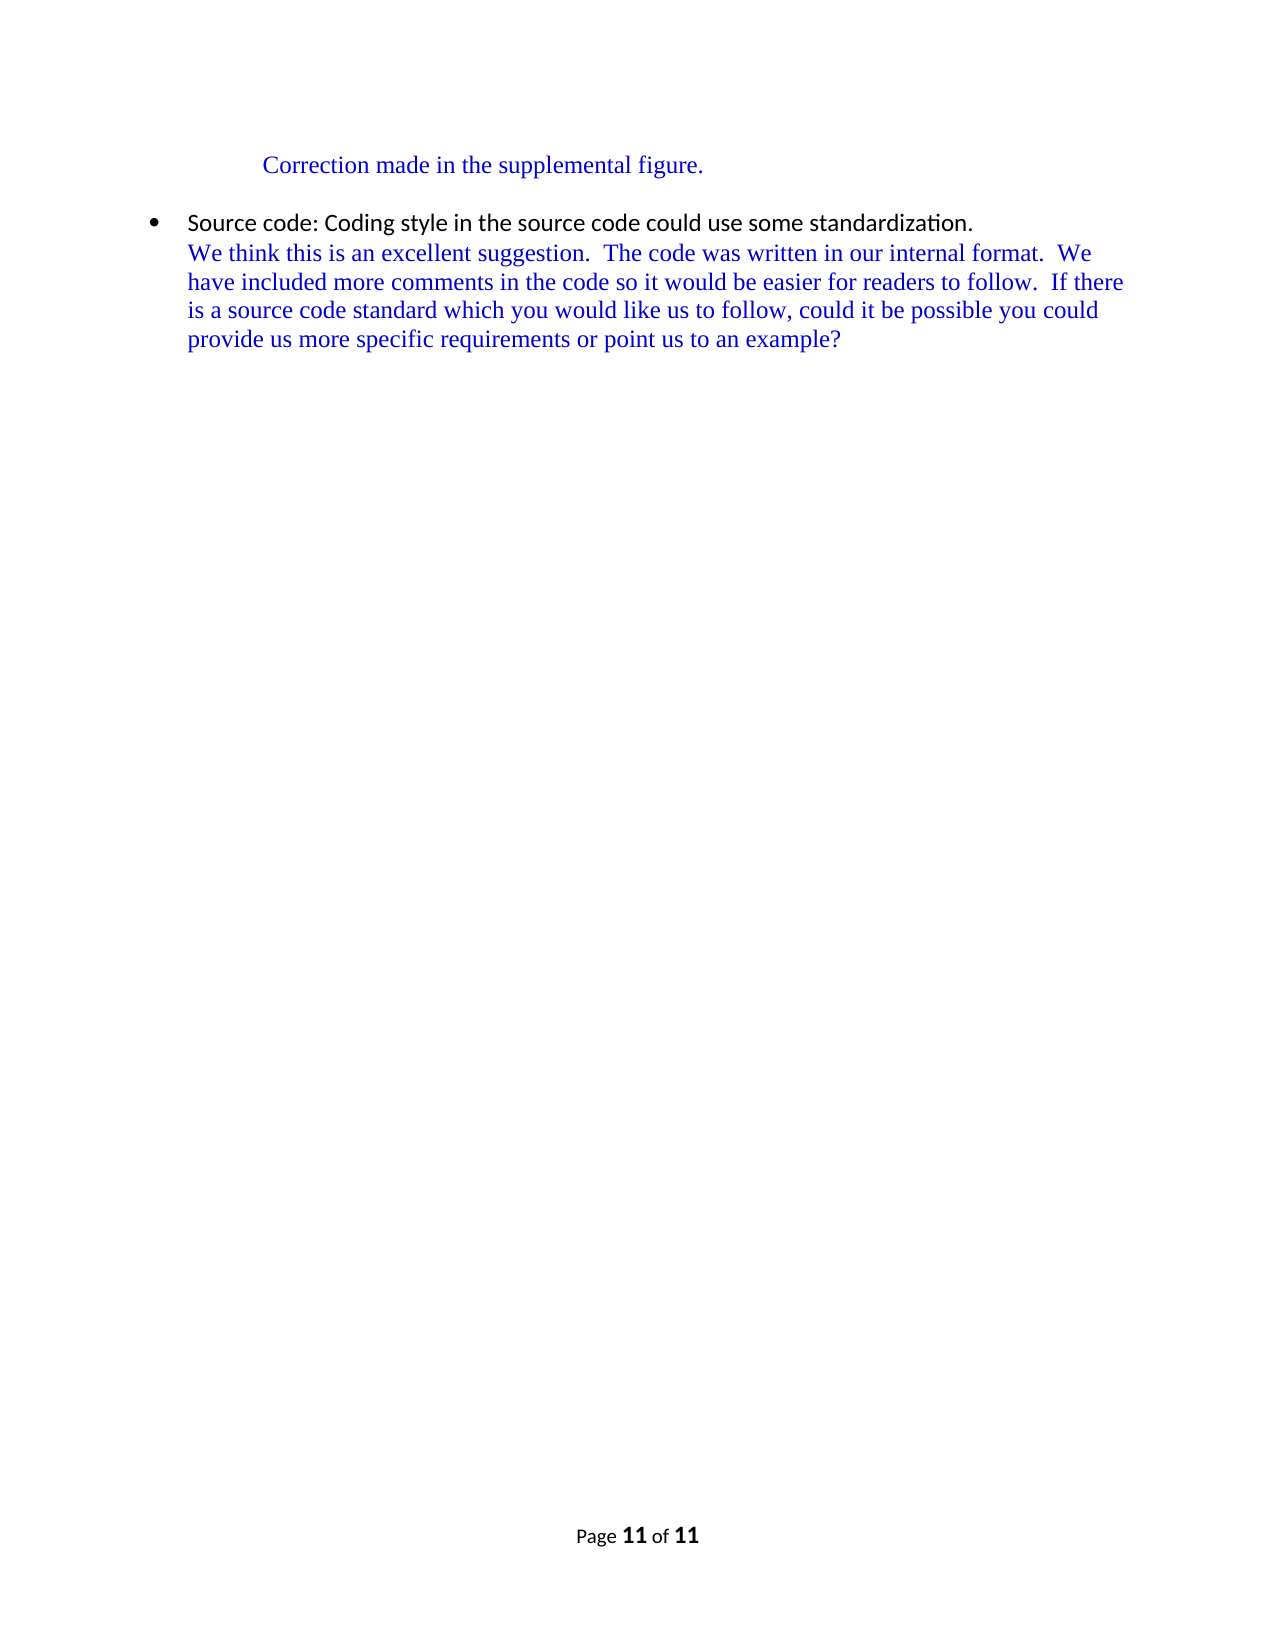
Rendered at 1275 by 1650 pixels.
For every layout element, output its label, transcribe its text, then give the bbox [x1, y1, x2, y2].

list Correction made in the supplemental figure. [262, 150, 1125, 179]
list We think this is an excellent suggestion. The code was written in our internal format. We have included more comments in the code so it would be easier for readers to follow. If there is a source code standard which you would like us to follow, could it be possible you could provide us more specific requirements or point us to an example? [187, 238, 1125, 353]
list Source code: Coding style in the source code could use some standardization. [150, 207, 1125, 238]
